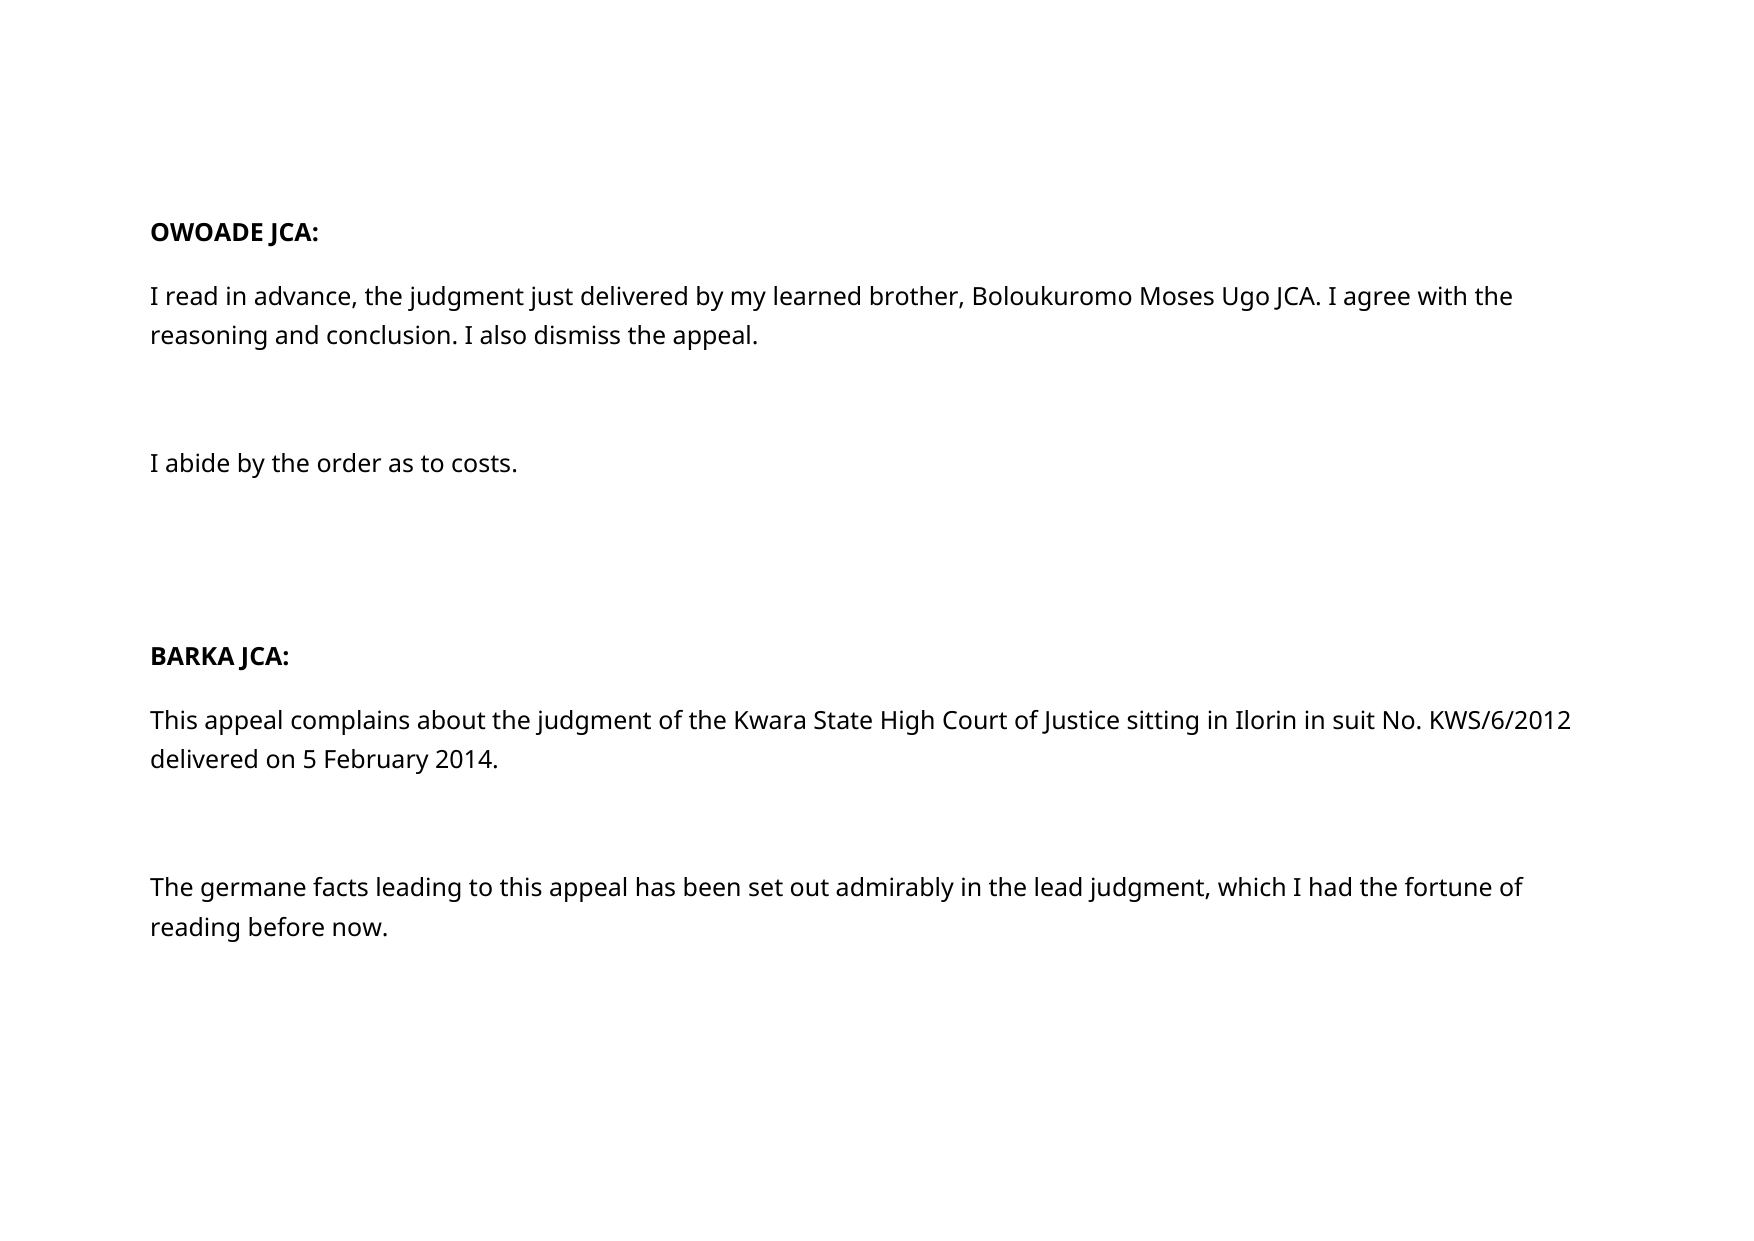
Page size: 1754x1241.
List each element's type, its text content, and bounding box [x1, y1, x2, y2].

text The germane facts leading to this appeal has been set out admirably in the lead judgment, which I had the fortune of reading before now. [150, 870, 1604, 943]
text I read in advance, the judgment just delivered by my learned brother, Boloukuromo Moses Ugo JCA. I agree with the reasoning and conclusion. I also dismiss the appeal. [150, 278, 1604, 352]
text BARKA JCA: [150, 638, 1604, 672]
text I abide by the order as to costs. [150, 446, 1604, 480]
text OWOADE JCA: [150, 214, 1604, 248]
text This appeal complains about the judgment of the Kwara State High Court of Justice sitting in Ilorin in suit No. KWS/6/2012 delivered on 5 February 2014. [150, 702, 1604, 776]
